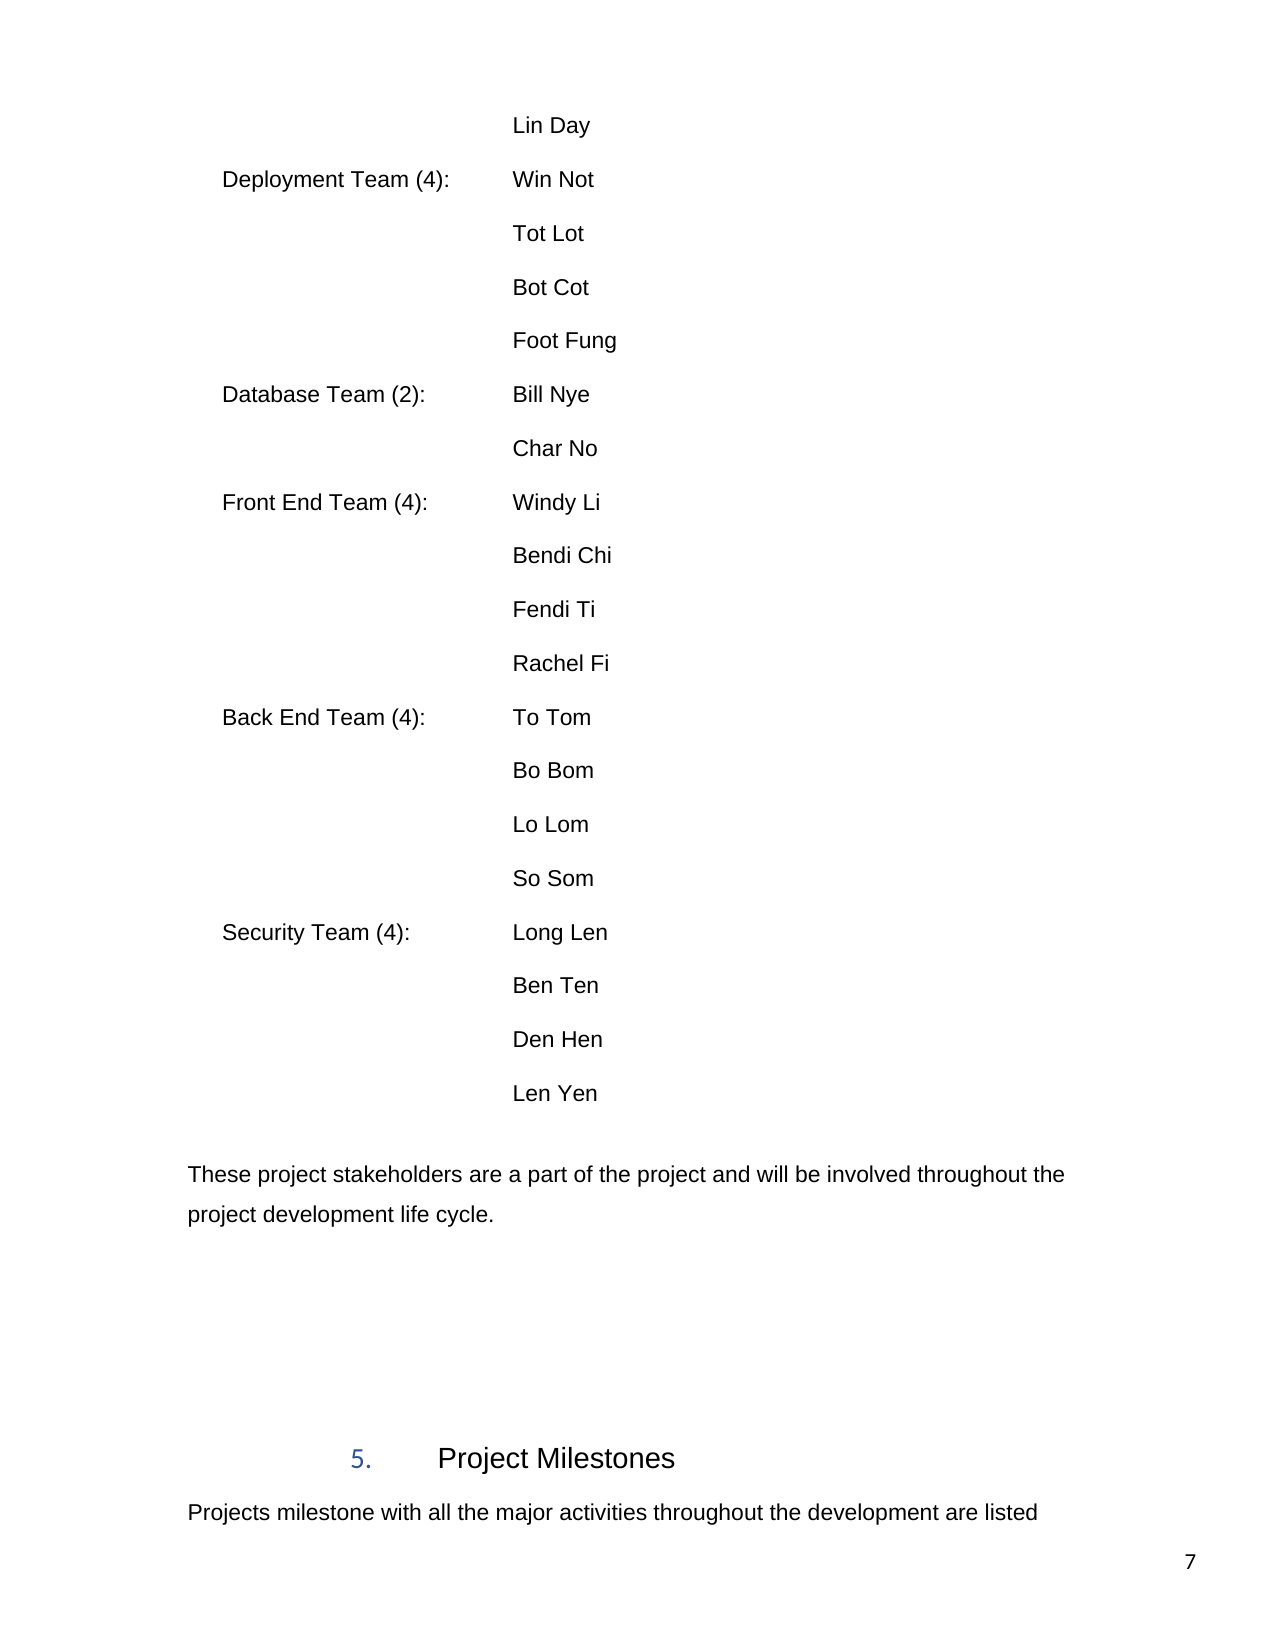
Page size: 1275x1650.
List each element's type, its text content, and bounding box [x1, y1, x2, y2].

text Den Hen [300, 1026, 1113, 1053]
text Bendi Chi [512, 542, 1113, 569]
text Database Team (2): Bill Nye [222, 381, 1113, 408]
text Bo Bom [300, 757, 1113, 784]
text Lin Day [300, 112, 1113, 139]
text Ben Ten [300, 972, 1113, 999]
text Fendi Ti [512, 596, 1113, 623]
text Deployment Team (4): Win Not [222, 166, 1113, 193]
text Len Yen [300, 1080, 1113, 1106]
text Security Team (4): Long Len [222, 919, 1113, 945]
text These project stakeholders are a part of the project and will be involved throughout the project development life cycle. [187, 1161, 1081, 1227]
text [187, 1499, 1081, 1526]
text Bot Cot [300, 274, 1113, 300]
text Char No [434, 435, 1113, 461]
text Back End Team (4): To Tom [222, 704, 1113, 730]
subtitle Project Milestones [225, 1440, 1196, 1476]
text Front End Team (4): Windy Li [222, 489, 1113, 515]
text Tot Lot [300, 220, 1113, 246]
text Lo Lom [300, 811, 1113, 838]
text Foot Fung [300, 327, 1113, 354]
text Rachel Fi [512, 650, 1113, 676]
text So Som [300, 865, 1113, 891]
